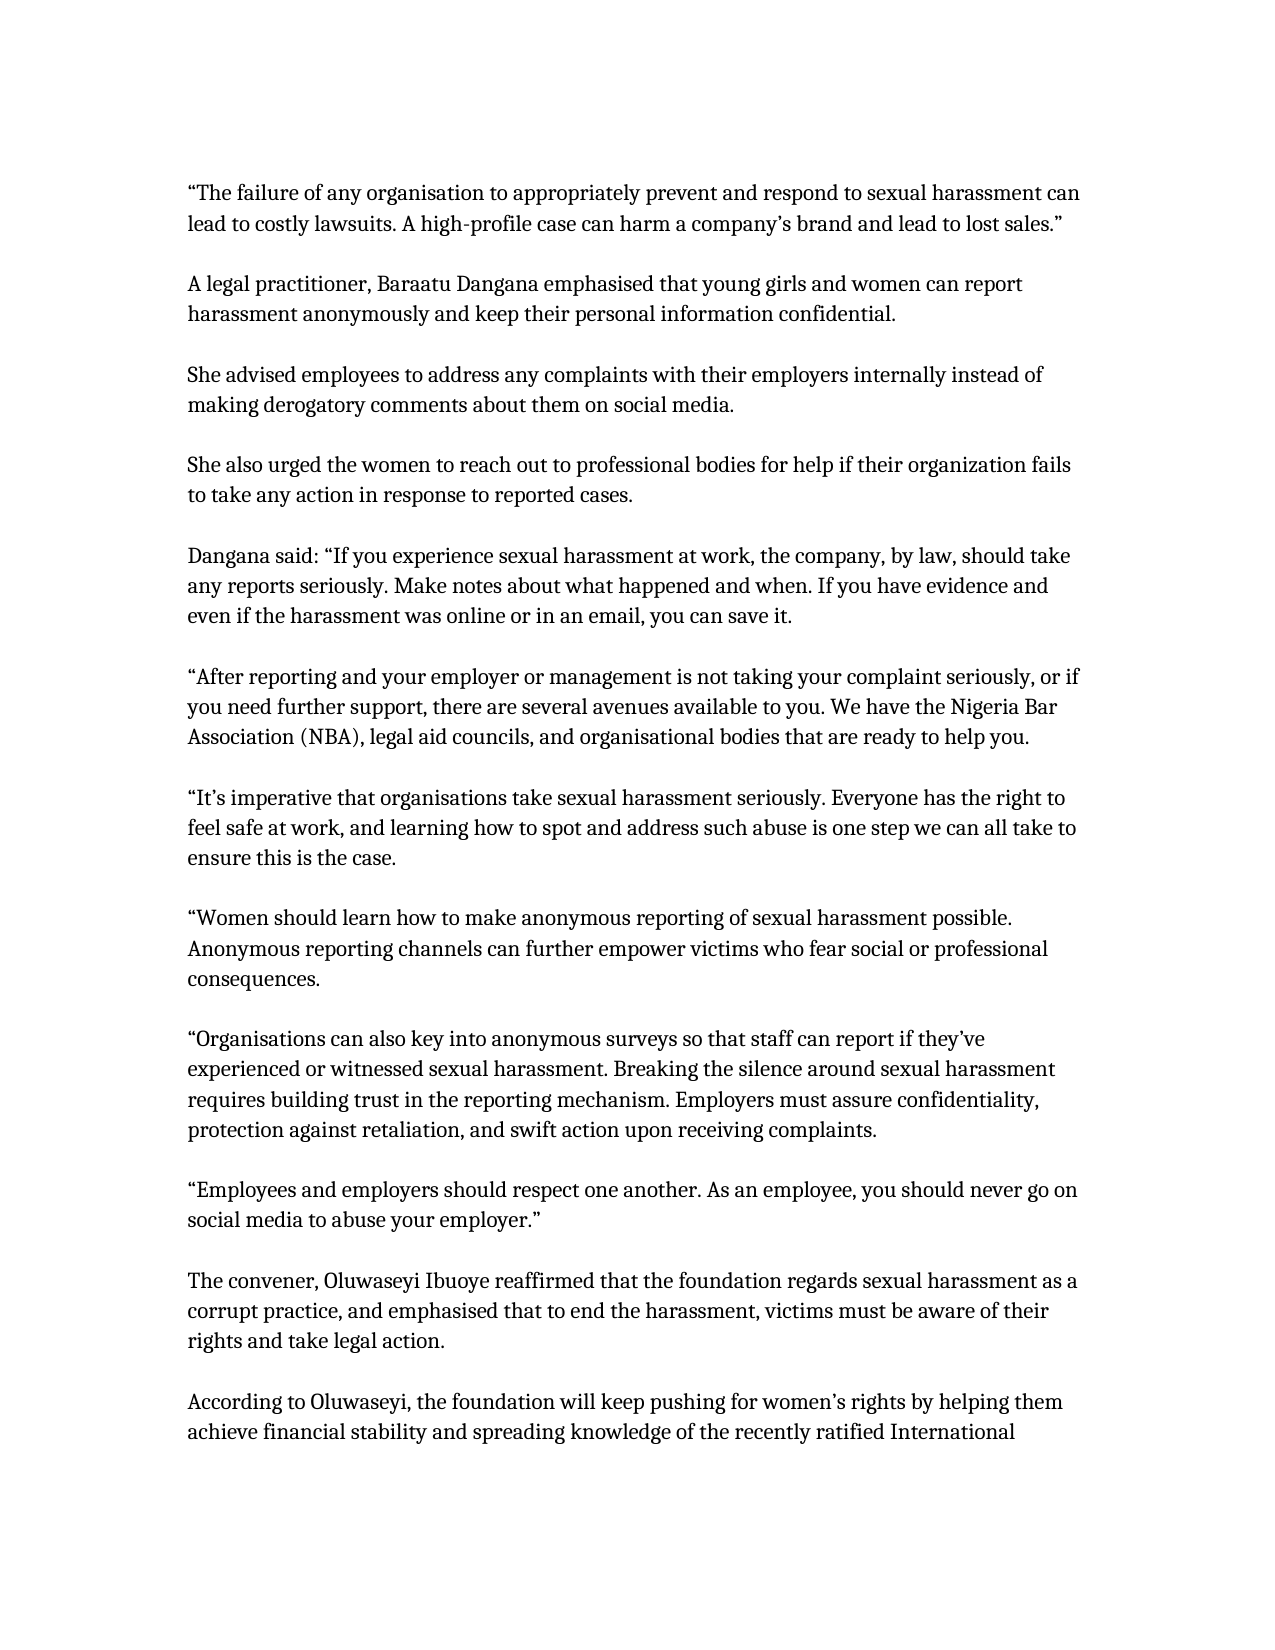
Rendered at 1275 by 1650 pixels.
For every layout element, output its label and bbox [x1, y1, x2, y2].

text [187, 150, 1087, 1445]
